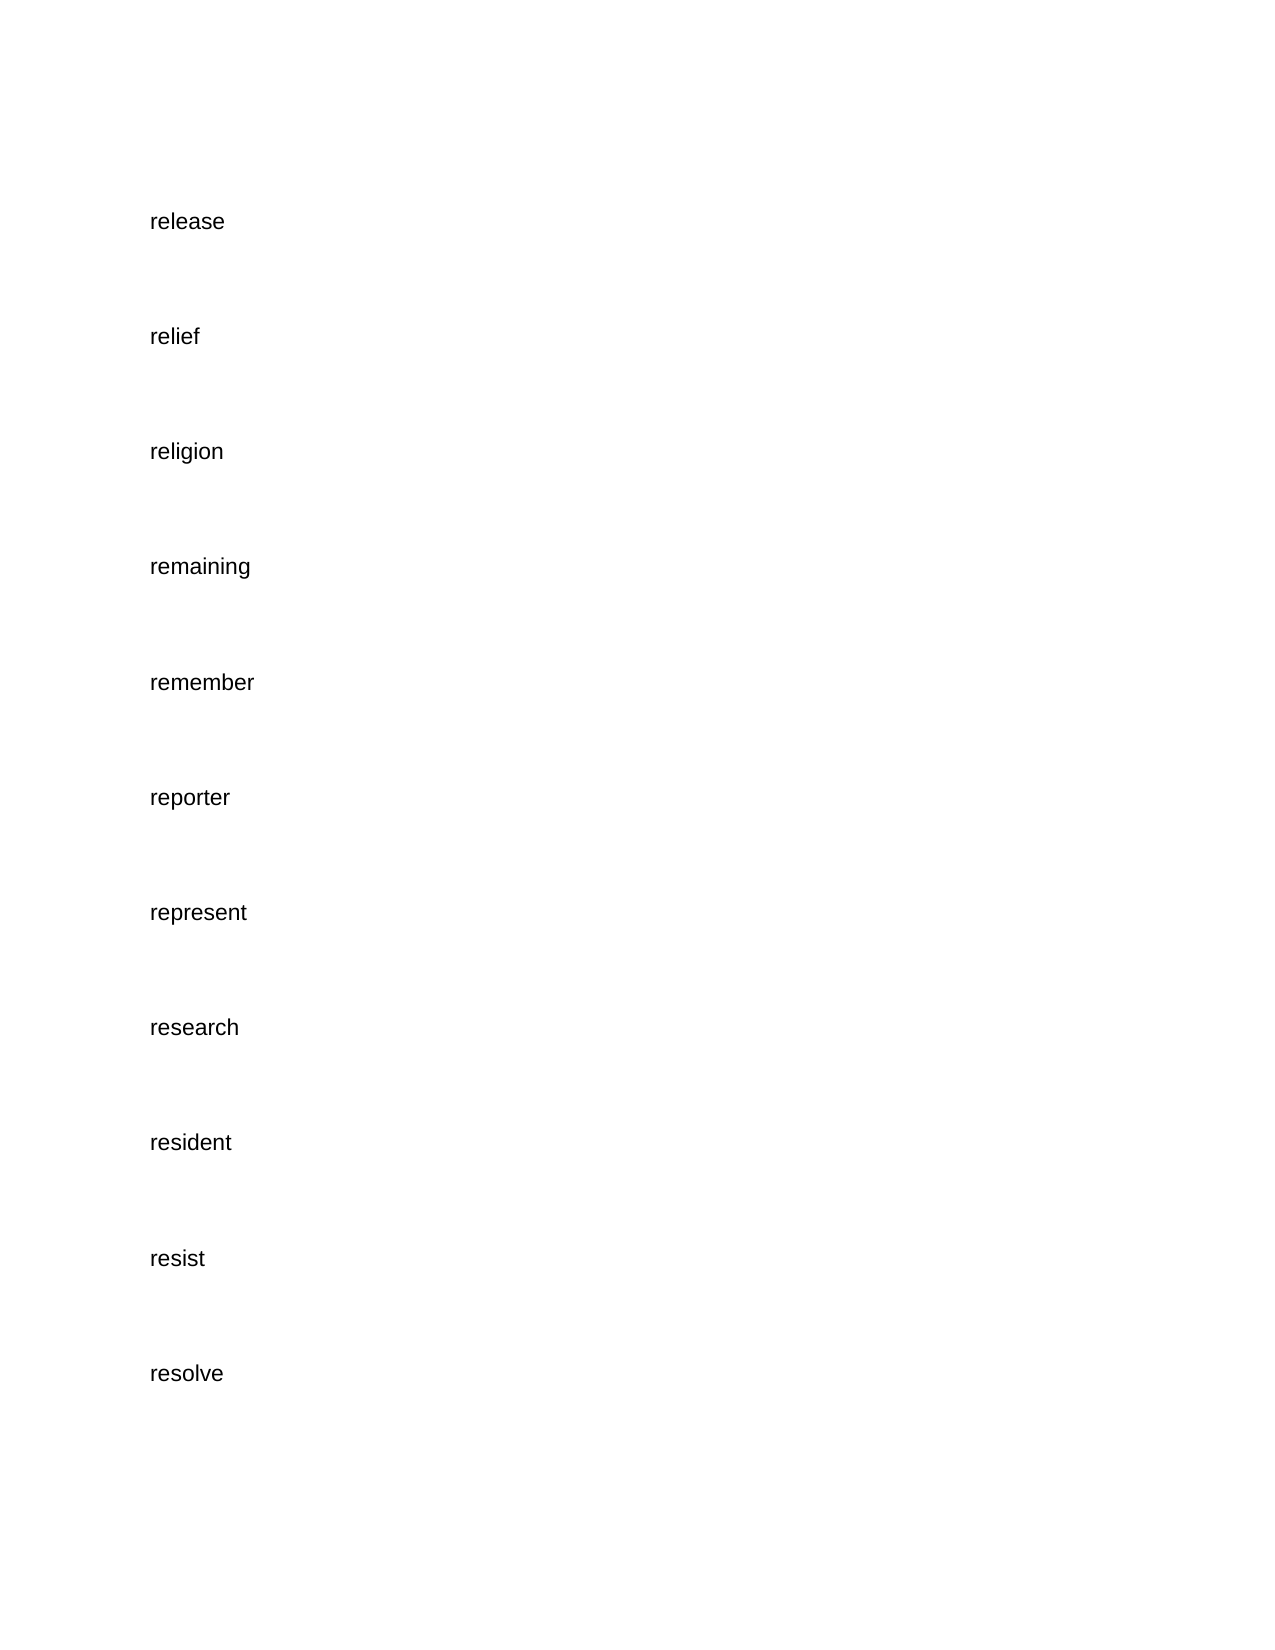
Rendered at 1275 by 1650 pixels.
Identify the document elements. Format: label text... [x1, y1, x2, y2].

text resolve [150, 1360, 1125, 1386]
text relief [150, 323, 1125, 349]
text represent [150, 899, 1125, 925]
text resist [150, 1244, 1125, 1271]
text remaining [150, 553, 1125, 579]
text release [150, 208, 1125, 234]
text resident [150, 1129, 1125, 1156]
text religion [150, 438, 1125, 464]
text remember [150, 668, 1125, 695]
text research [150, 1014, 1125, 1040]
text reporter [150, 784, 1125, 810]
